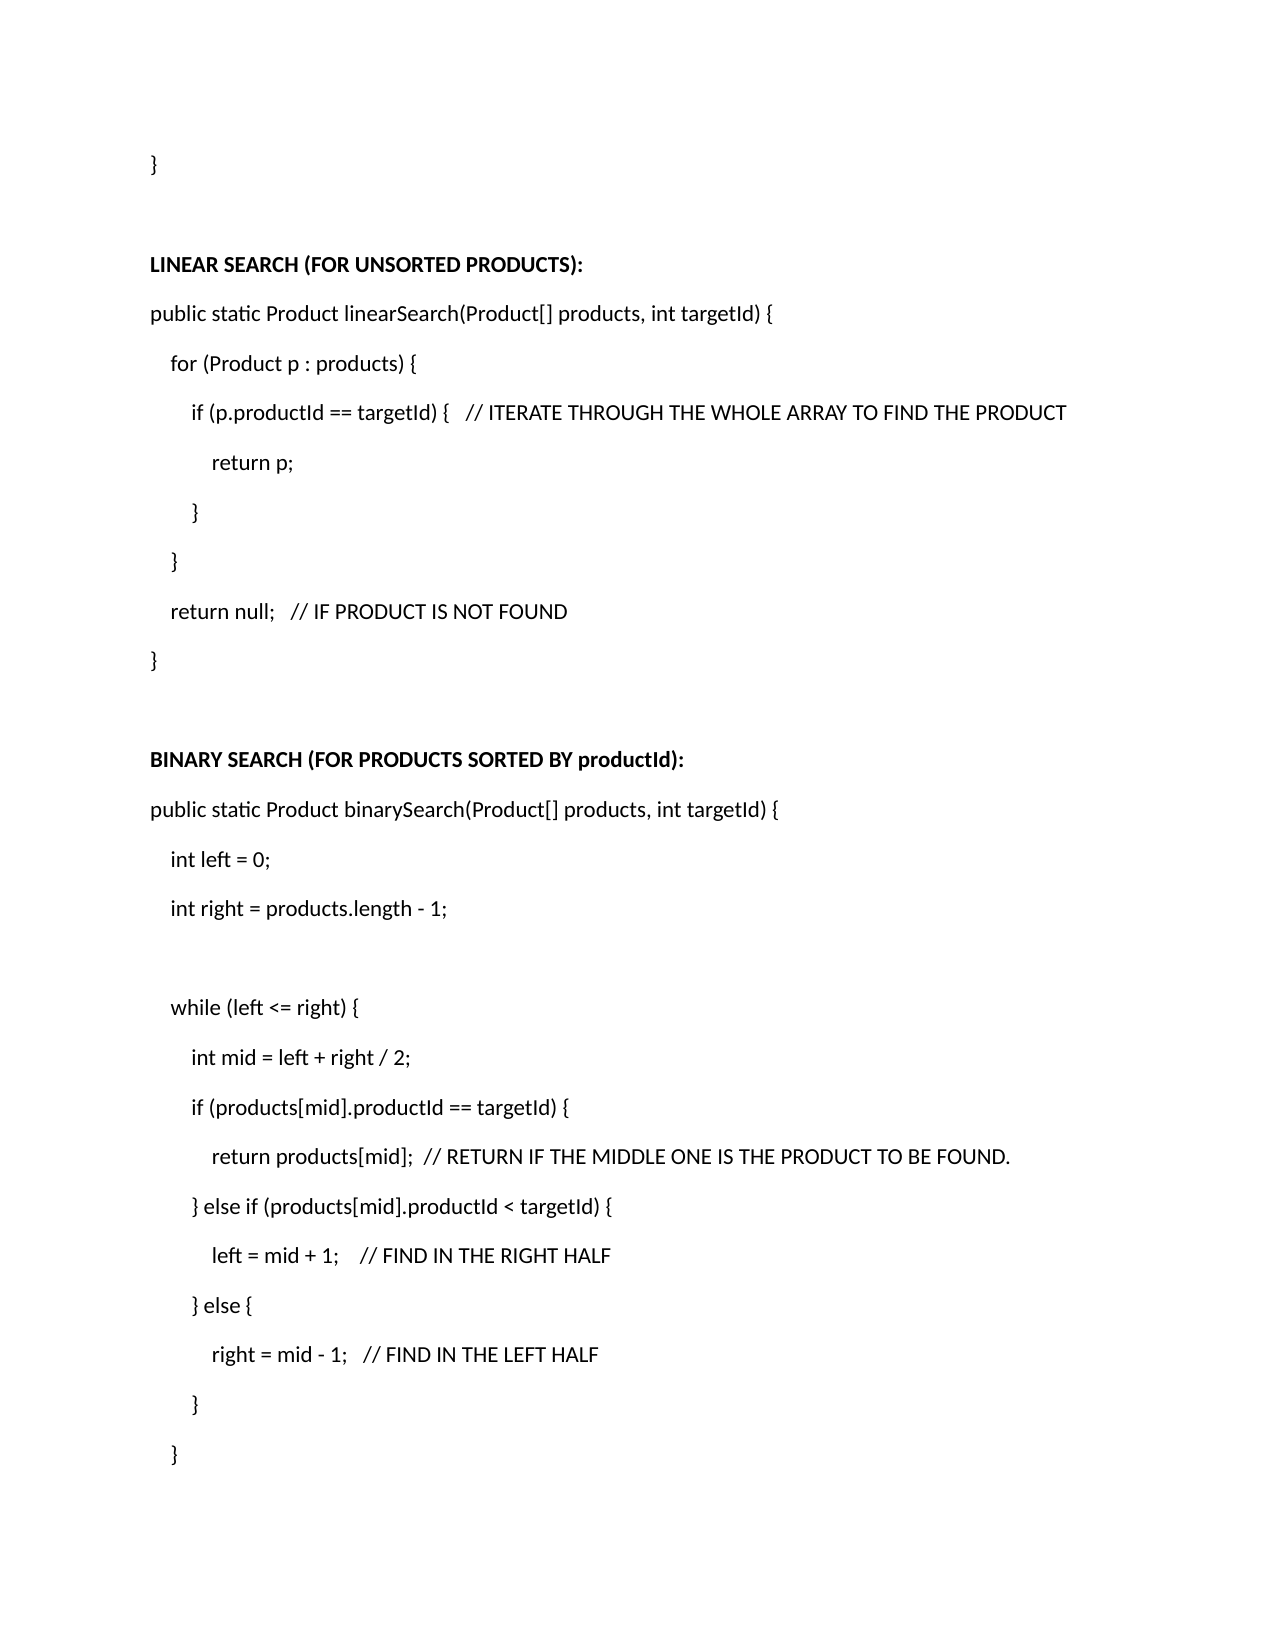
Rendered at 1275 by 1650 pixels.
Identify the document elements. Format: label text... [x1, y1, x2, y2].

text } [150, 1439, 1125, 1468]
text left = mid + 1; // FIND IN THE RIGHT HALF [150, 1241, 1125, 1269]
text if (p.productId == targetId) { // ITERATE THROUGH THE WHOLE ARRAY TO FIND THE PRODUCT [150, 398, 1125, 427]
text return p; [150, 447, 1125, 476]
text int right = products.length - 1; [150, 894, 1125, 922]
text } [150, 547, 1125, 575]
text BINARY SEARCH (FOR PRODUCTS SORTED BY productId): [150, 745, 1125, 774]
text LINEAR SEARCH (FOR UNSORTED PRODUCTS): [150, 249, 1125, 278]
text } [150, 1389, 1125, 1418]
text if (products[mid].productId == targetId) { [150, 1092, 1125, 1121]
text int mid = left + right / 2; [150, 1042, 1125, 1071]
text } else if (products[mid].productId < targetId) { [150, 1191, 1125, 1220]
text while (left <= right) { [150, 993, 1125, 1022]
text return null; // IF PRODUCT IS NOT FOUND [150, 596, 1125, 625]
text } [150, 497, 1125, 526]
text right = mid - 1; // FIND IN THE LEFT HALF [150, 1340, 1125, 1369]
text public static Product binarySearch(Product[] products, int targetId) { [150, 794, 1125, 823]
text int left = 0; [150, 844, 1125, 873]
text return products[mid]; // RETURN IF THE MIDDLE ONE IS THE PRODUCT TO BE FOUND. [150, 1142, 1125, 1170]
text } else { [150, 1290, 1125, 1319]
text public static Product linearSearch(Product[] products, int targetId) { [150, 299, 1125, 327]
text for (Product p : products) { [150, 348, 1125, 377]
text } [150, 150, 1125, 179]
text } [150, 646, 1125, 674]
